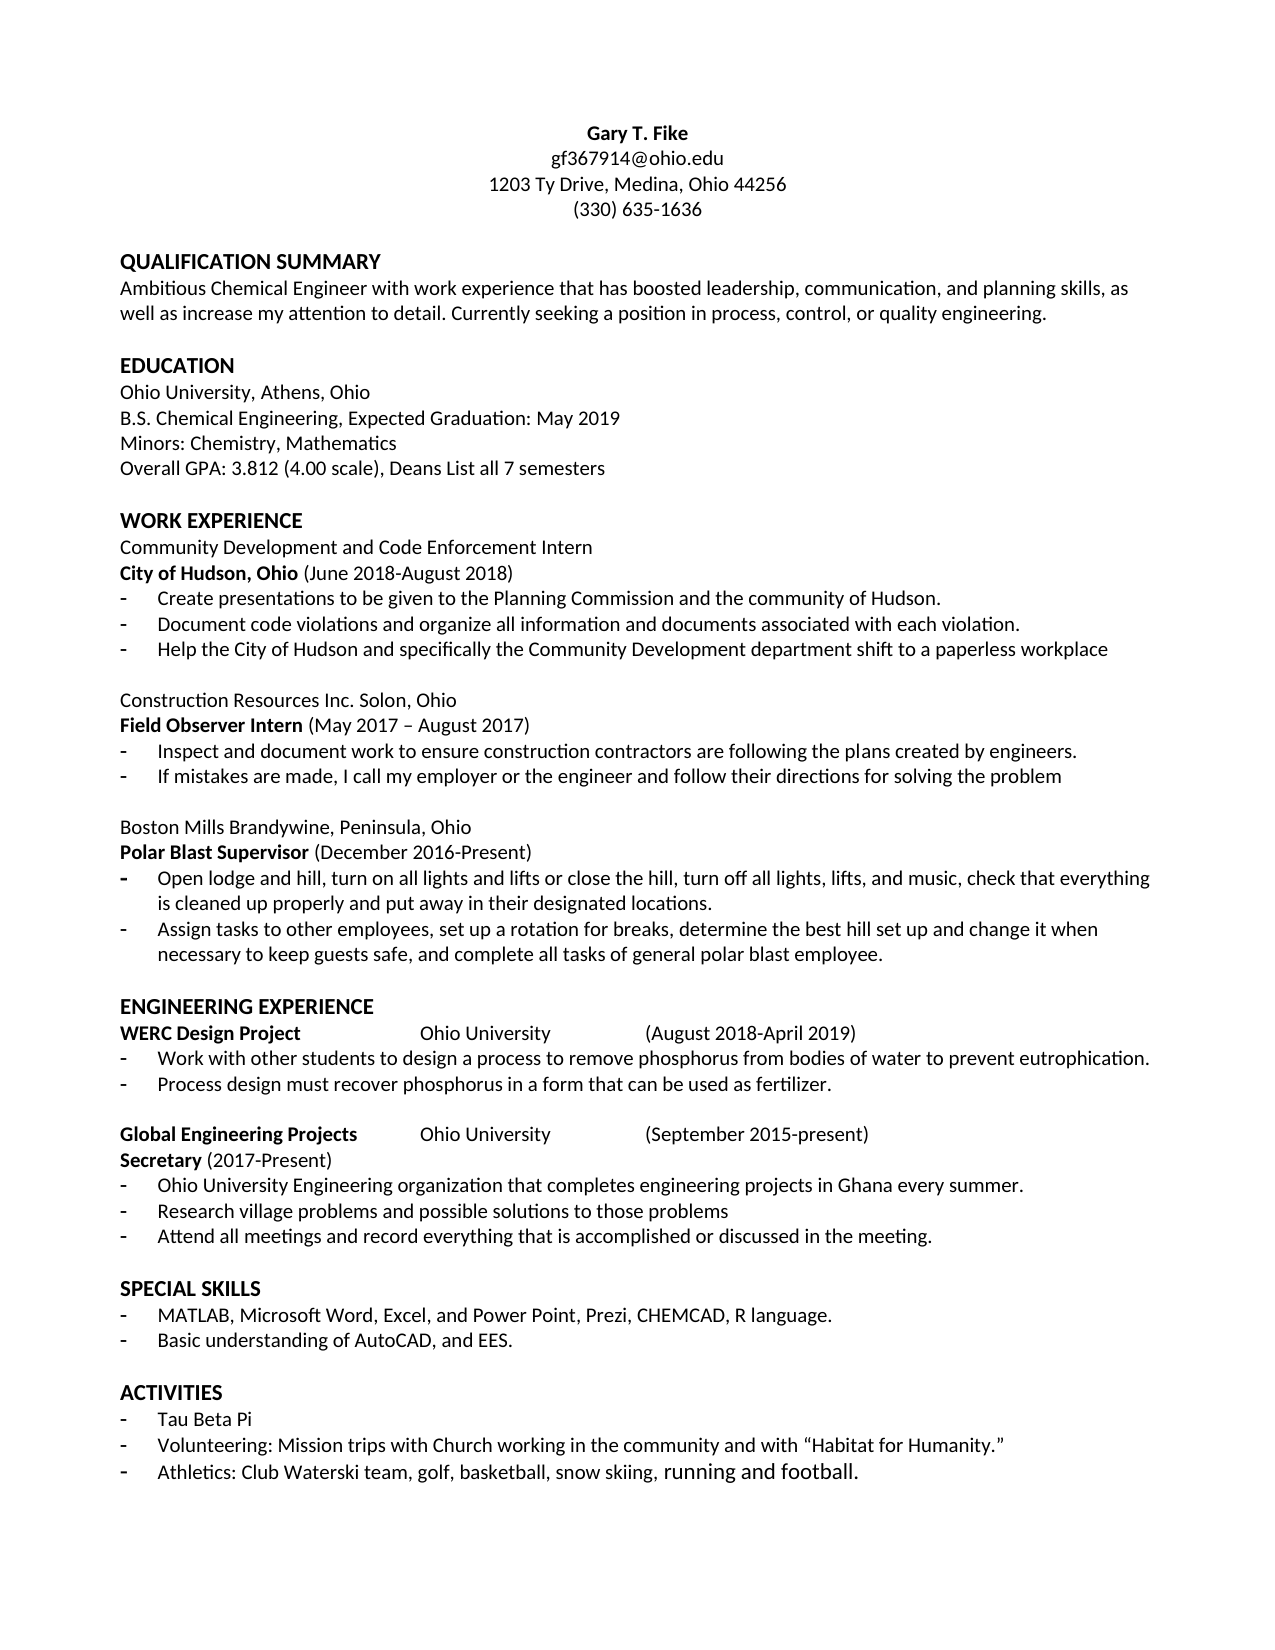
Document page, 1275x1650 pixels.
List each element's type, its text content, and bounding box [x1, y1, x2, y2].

text (330) 635-1636 [120, 196, 1155, 222]
list Help the City of Hudson and specifically the Community Development department shift to a paperless workplace [120, 636, 1155, 662]
text ACTIVITIES [120, 1378, 1155, 1406]
list Document code violations and organize all information and documents associated with each violation. [120, 611, 1155, 636]
text Community Development and Code Enforcement Intern [120, 534, 1155, 560]
text Global Engineering Projects Ohio University (September 2015-present) [120, 1122, 1155, 1147]
list Open lodge and hill, turn on all lights and lifts or close the hill, turn off all lights, lifts, and music, check that everything is cleaned up properly and put away in their designated locations. [120, 865, 1155, 916]
text Field Observer Intern (May 2017 – August 2017) [120, 712, 1155, 738]
text Polar Blast Supervisor (December 2016-Present) [120, 839, 1155, 865]
list Research village problems and possible solutions to those problems [120, 1198, 1155, 1223]
text ENGINEERING EXPERIENCE [120, 992, 1155, 1020]
text Secretary (2017-Present) [120, 1147, 1155, 1172]
list Tau Beta Pi [120, 1406, 1155, 1432]
list Athletics: Club Waterski team, golf, basketball, snow skiing, running and football. [120, 1457, 1155, 1485]
list Assign tasks to other employees, set up a rotation for breaks, determine the best hill set up and change it when necessary to keep guests safe, and complete all tasks of general polar blast employee. [120, 916, 1155, 967]
text EDUCATION [120, 351, 1155, 379]
list If mistakes are made, I call my employer or the engineer and follow their directions for solving the problem [120, 763, 1155, 789]
text Overall GPA: 3.812 (4.00 scale), Deans List all 7 semesters [120, 456, 1155, 481]
list Basic understanding of AutoCAD, and EES. [120, 1328, 1155, 1353]
text QUALIFICATION SUMMARY Ambitious Chemical Engineer with work experience that has boosted leadership, communication, and planning skills, as well as increase my attention to detail. Currently seeking a position in process, control, or quality engineering. [120, 247, 1155, 326]
text Minors: Chemistry, Mathematics [120, 430, 1155, 456]
list Attend all meetings and record everything that is accomplished or discussed in the meeting. [120, 1223, 1155, 1249]
list Create presentations to be given to the Planning Commission and the community of Hudson. [120, 585, 1155, 611]
text Construction Resources Inc. Solon, Ohio [120, 687, 1155, 712]
list Process design must recover phosphorus in a form that can be used as fertilizer. [120, 1071, 1155, 1096]
text Boston Mills Brandywine, Peninsula, Ohio [120, 814, 1155, 839]
list Volunteering: Mission trips with Church working in the community and with “Habitat for Humanity.” [120, 1432, 1155, 1457]
text WORK EXPERIENCE [120, 506, 1155, 534]
text City of Hudson, Ohio (June 2018-August 2018) [120, 560, 1155, 585]
list MATLAB, Microsoft Word, Excel, and Power Point, Prezi, CHEMCAD, R language. [120, 1302, 1155, 1328]
text B.S. Chemical Engineering, Expected Graduation: May 2019 [120, 405, 1155, 430]
list Ohio University Engineering organization that completes engineering projects in Ghana every summer. [120, 1172, 1155, 1198]
text 1203 Ty Drive, Medina, Ohio 44256 [120, 171, 1155, 196]
text Ohio University, Athens, Ohio [120, 379, 1155, 405]
text gf367914@ohio.edu [120, 145, 1155, 171]
list Inspect and document work to ensure construction contractors are following the plans created by engineers. [120, 738, 1155, 763]
text WERC Design Project Ohio University (August 2018-April 2019) [120, 1020, 1155, 1045]
text SPECIAL SKILLS [120, 1274, 1155, 1302]
list Work with other students to design a process to remove phosphorus from bodies of water to prevent eutrophication. [120, 1045, 1155, 1071]
text Gary T. Fike [120, 120, 1155, 145]
